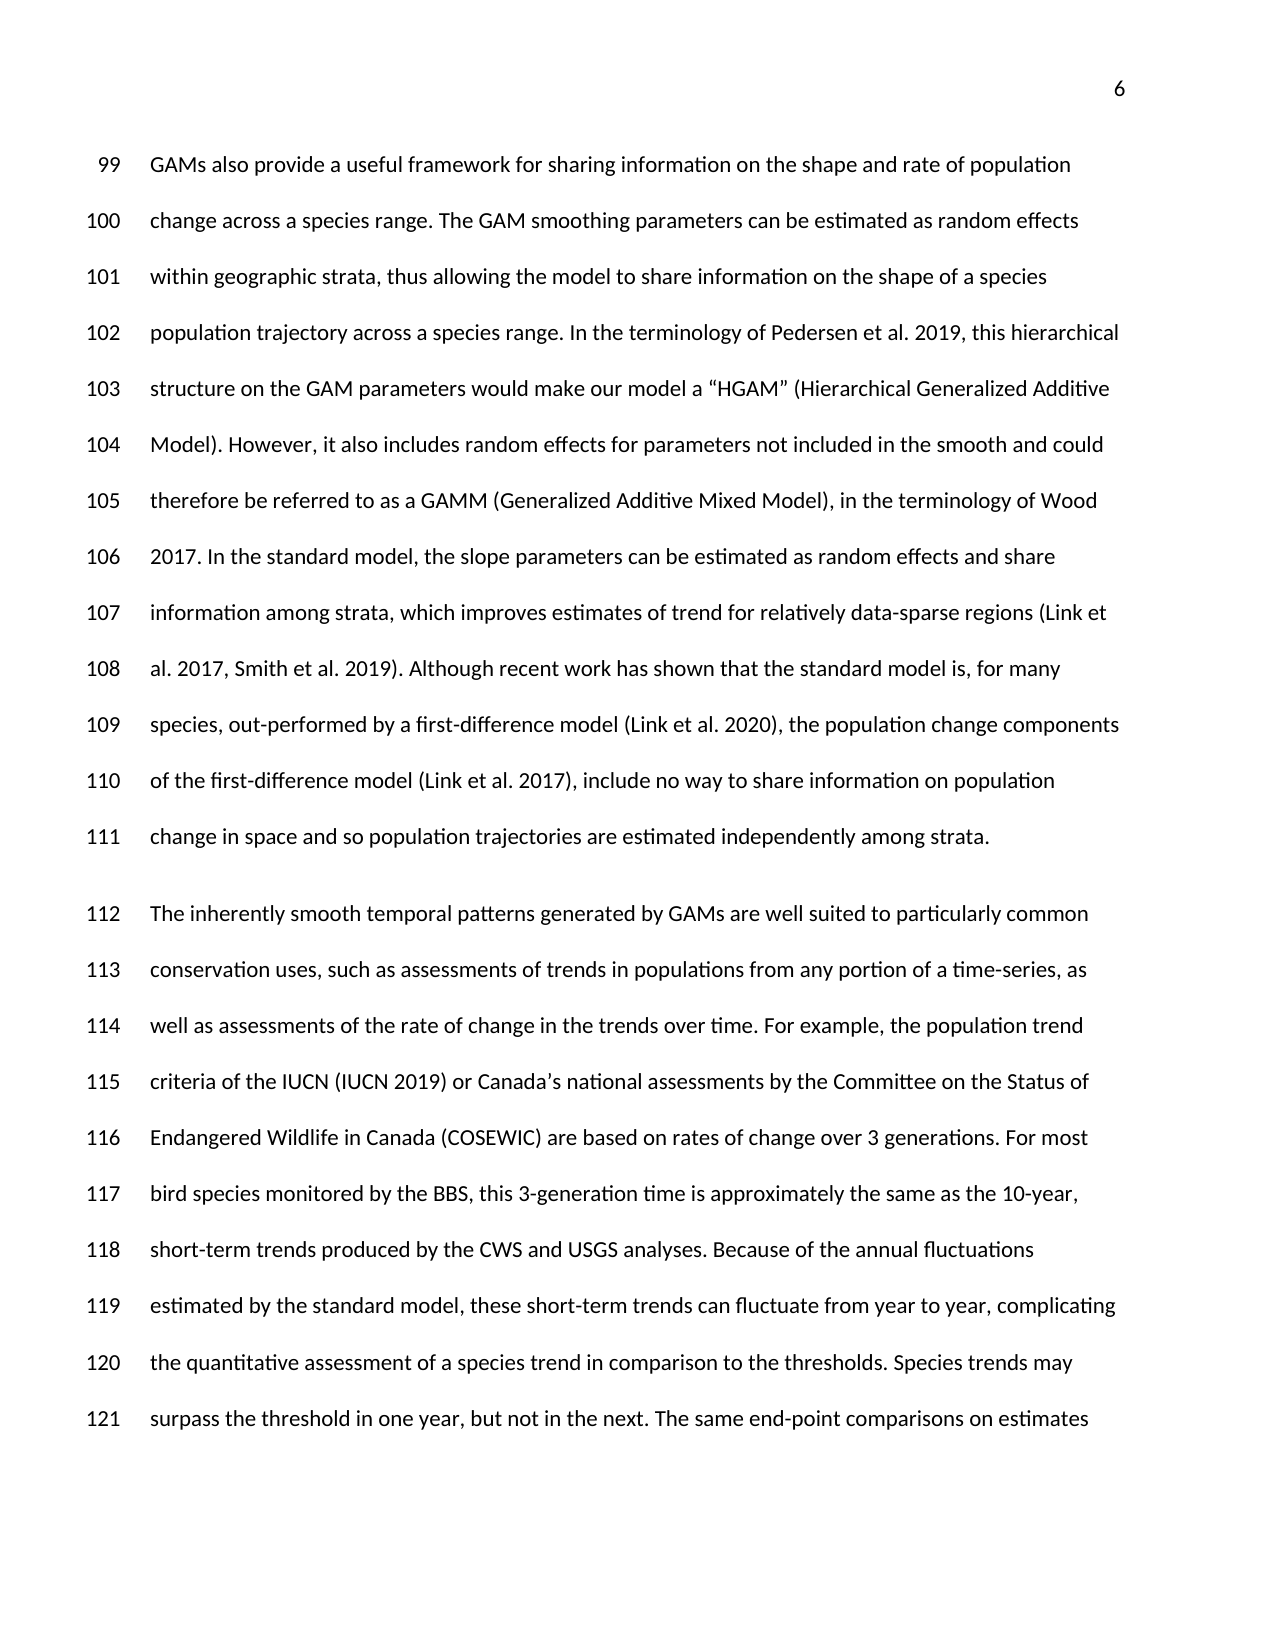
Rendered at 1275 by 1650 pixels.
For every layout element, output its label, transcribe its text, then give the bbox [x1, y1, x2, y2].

text GAMs also provide a useful framework for sharing information on the shape and rate of population change across a species range. The GAM smoothing parameters can be estimated as random effects within geographic strata, thus allowing the model to share information on the shape of a species population trajectory across a species range. In the terminology of Pedersen et al. 2019, this hierarchical structure on the GAM parameters would make our model a “HGAM” (Hierarchical Generalized Additive Model). However, it also includes random effects for parameters not included in the smooth and could therefore be referred to as a GAMM (Generalized Additive Mixed Model), in the terminology of Wood 2017. In the standard model, the slope parameters can be estimated as random effects and share information among strata, which improves estimates of trend for relatively data-sparse regions (Link et al. 2017, Smith et al. 2019). Although recent work has shown that the standard model is, for many species, out-performed by a first-difference model (Link et al. 2020), the population change components of the first-difference model (Link et al. 2017), include no way to share information on population change in space and so population trajectories are estimated independently among strata. [150, 150, 1125, 851]
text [150, 899, 1125, 1432]
